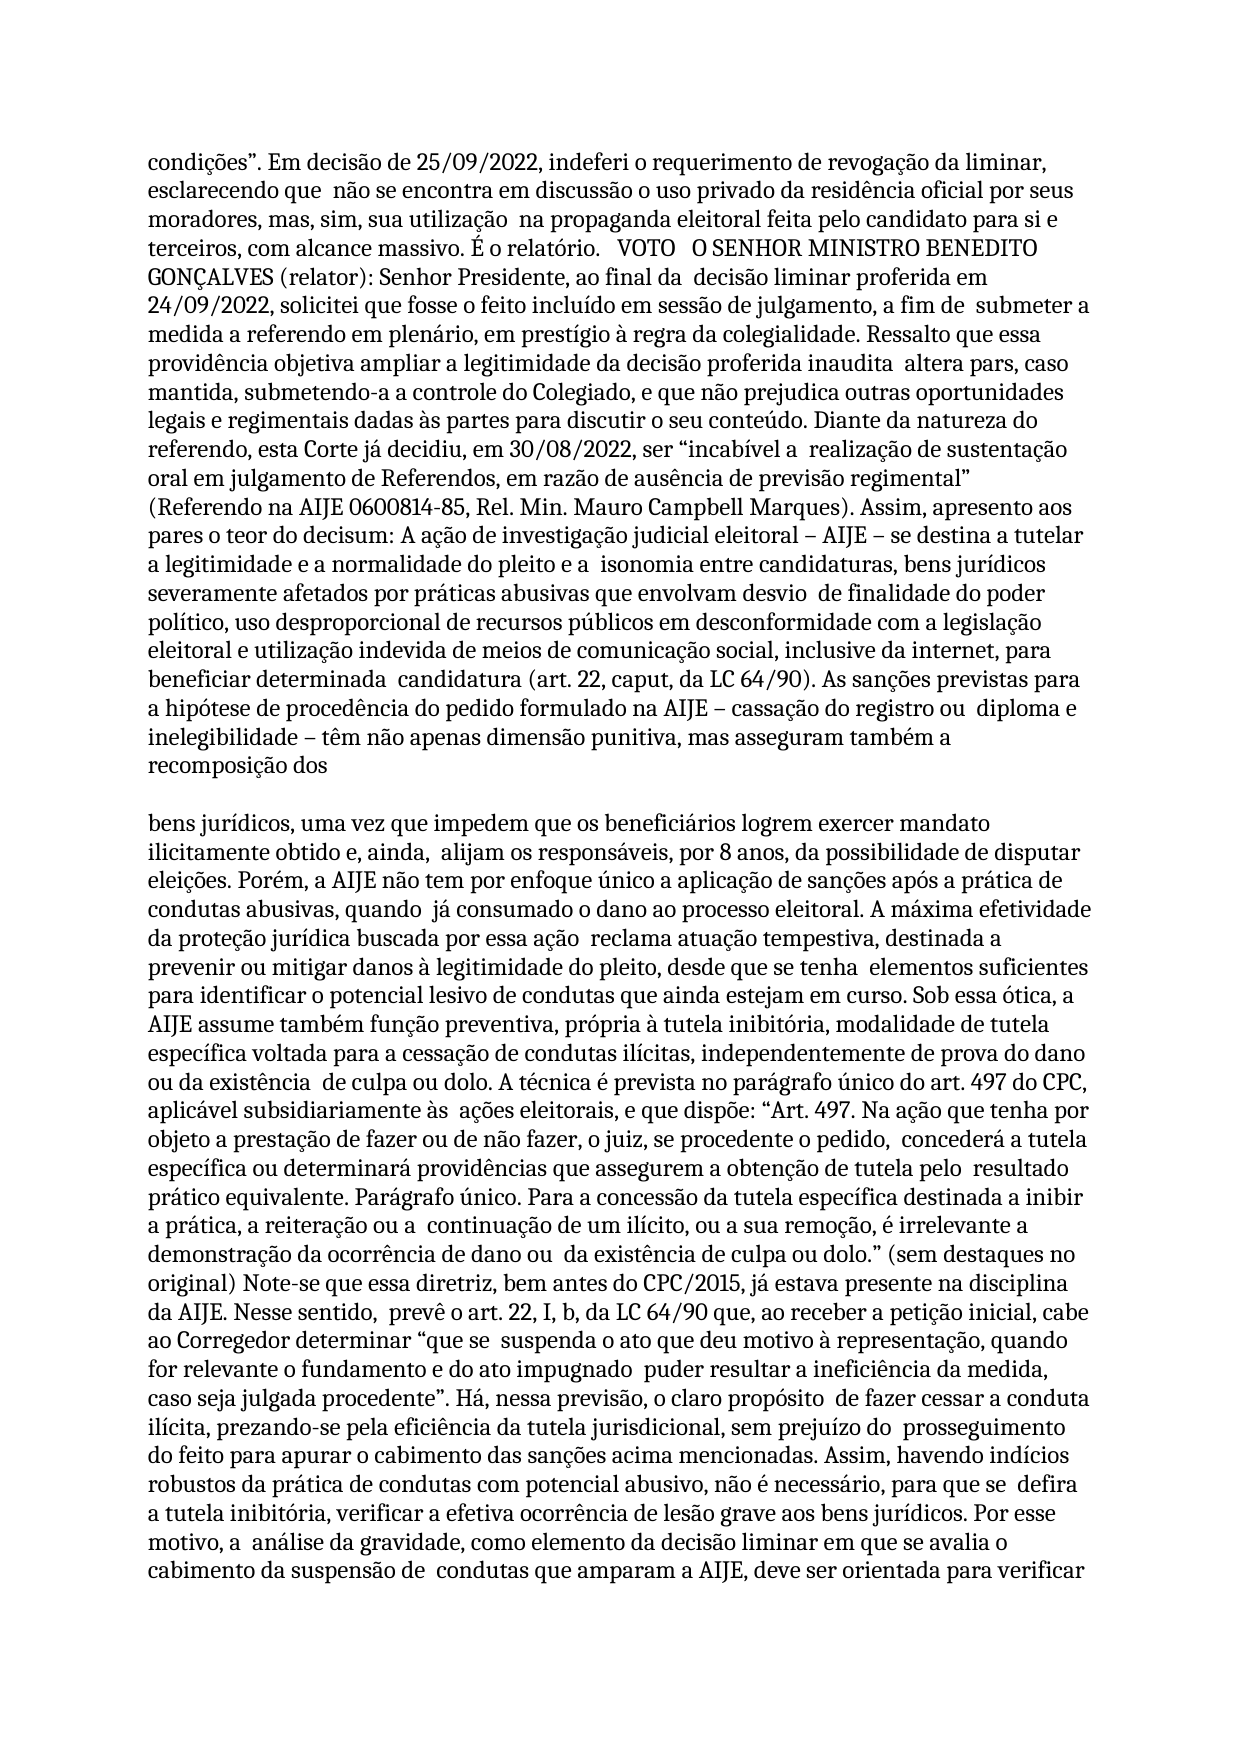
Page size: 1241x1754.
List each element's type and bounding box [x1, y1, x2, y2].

text [148, 809, 1093, 1585]
text [148, 148, 1093, 780]
